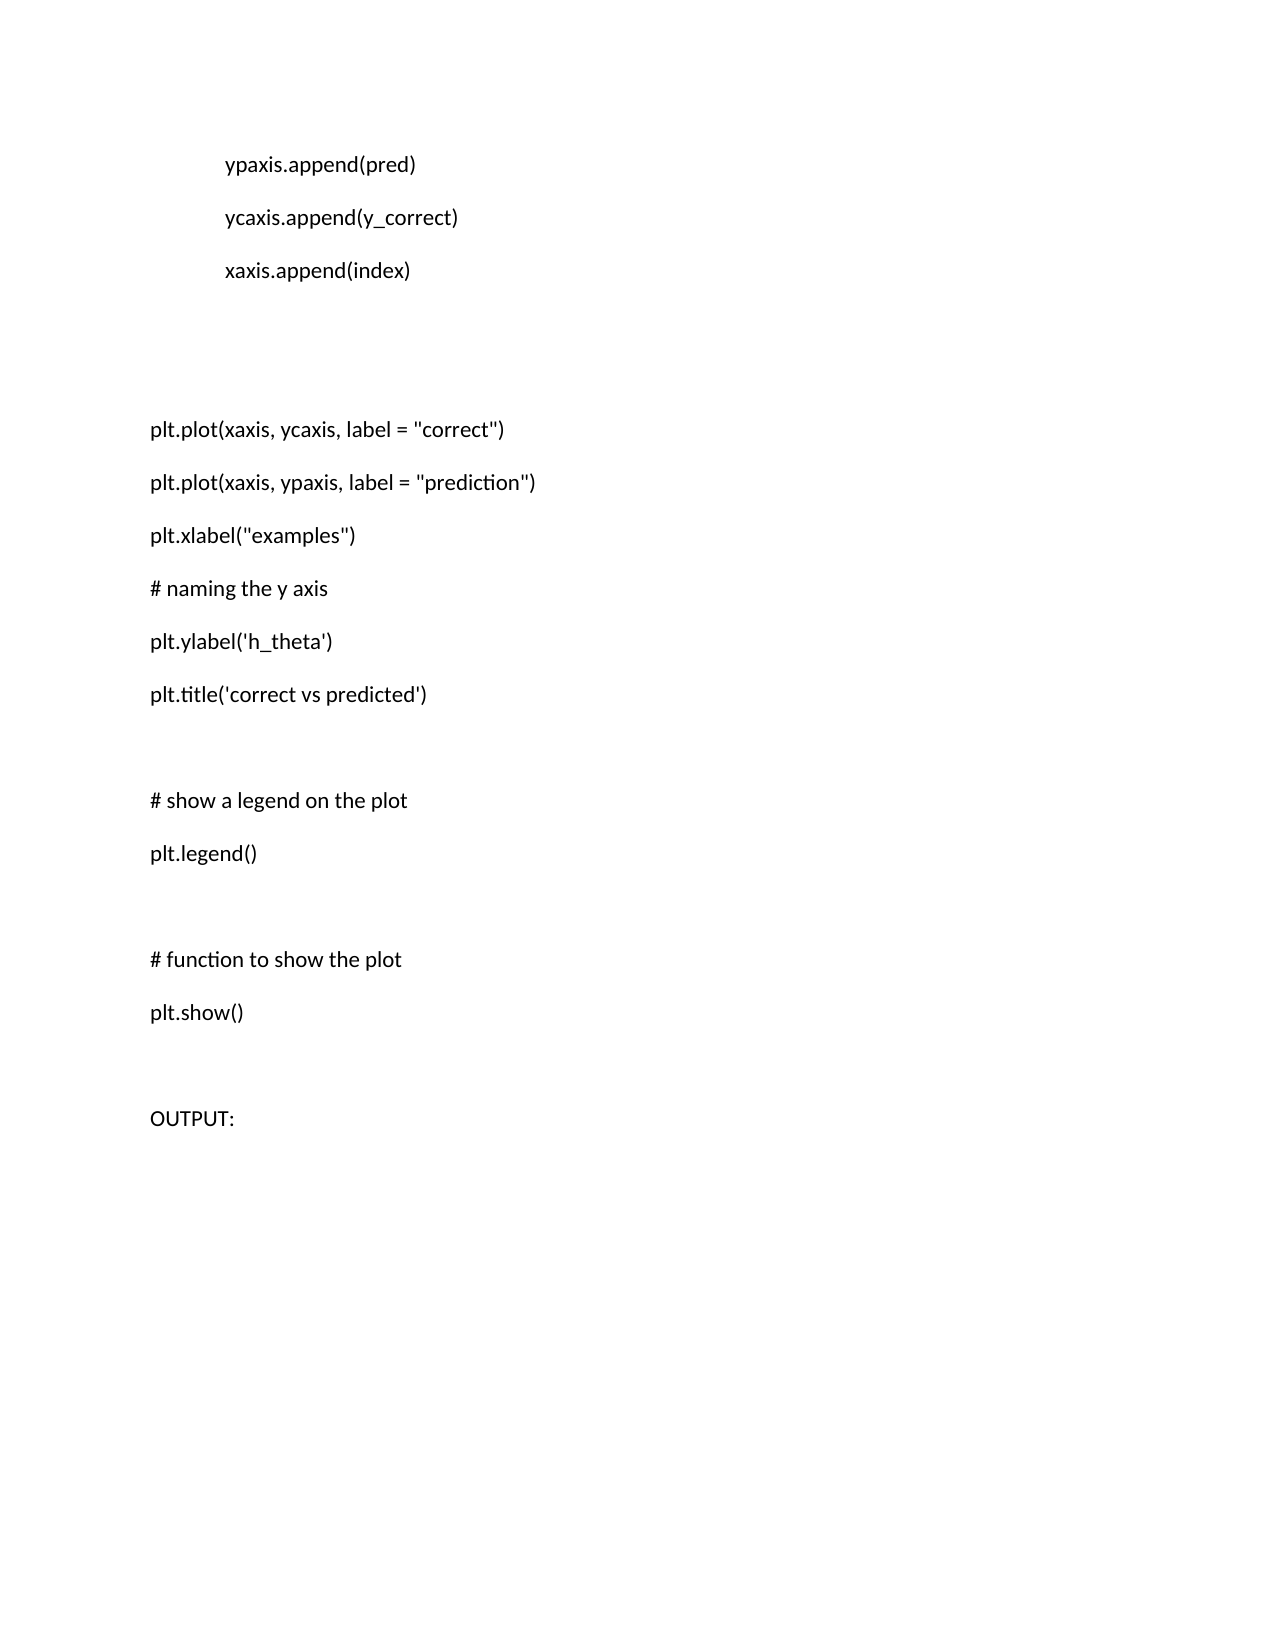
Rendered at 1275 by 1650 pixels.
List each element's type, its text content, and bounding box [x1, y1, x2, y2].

text xaxis.append(index) [150, 256, 1125, 284]
text ycaxis.append(y_correct) [150, 203, 1125, 231]
text # function to show the plot [150, 945, 1125, 973]
text # show a legend on the plot [150, 786, 1125, 814]
text plt.title('correct vs predicted') [150, 680, 1125, 708]
text OUTPUT: [150, 1104, 1125, 1132]
text plt.plot(xaxis, ypaxis, label = "prediction") [150, 468, 1125, 496]
text plt.plot(xaxis, ycaxis, label = "correct") [150, 415, 1125, 443]
text plt.xlabel("examples") [150, 521, 1125, 549]
text # naming the y axis [150, 574, 1125, 602]
text plt.ylabel('h_theta') [150, 627, 1125, 655]
text plt.show() [150, 998, 1125, 1026]
text plt.legend() [150, 839, 1125, 867]
text ypaxis.append(pred) [150, 150, 1125, 178]
